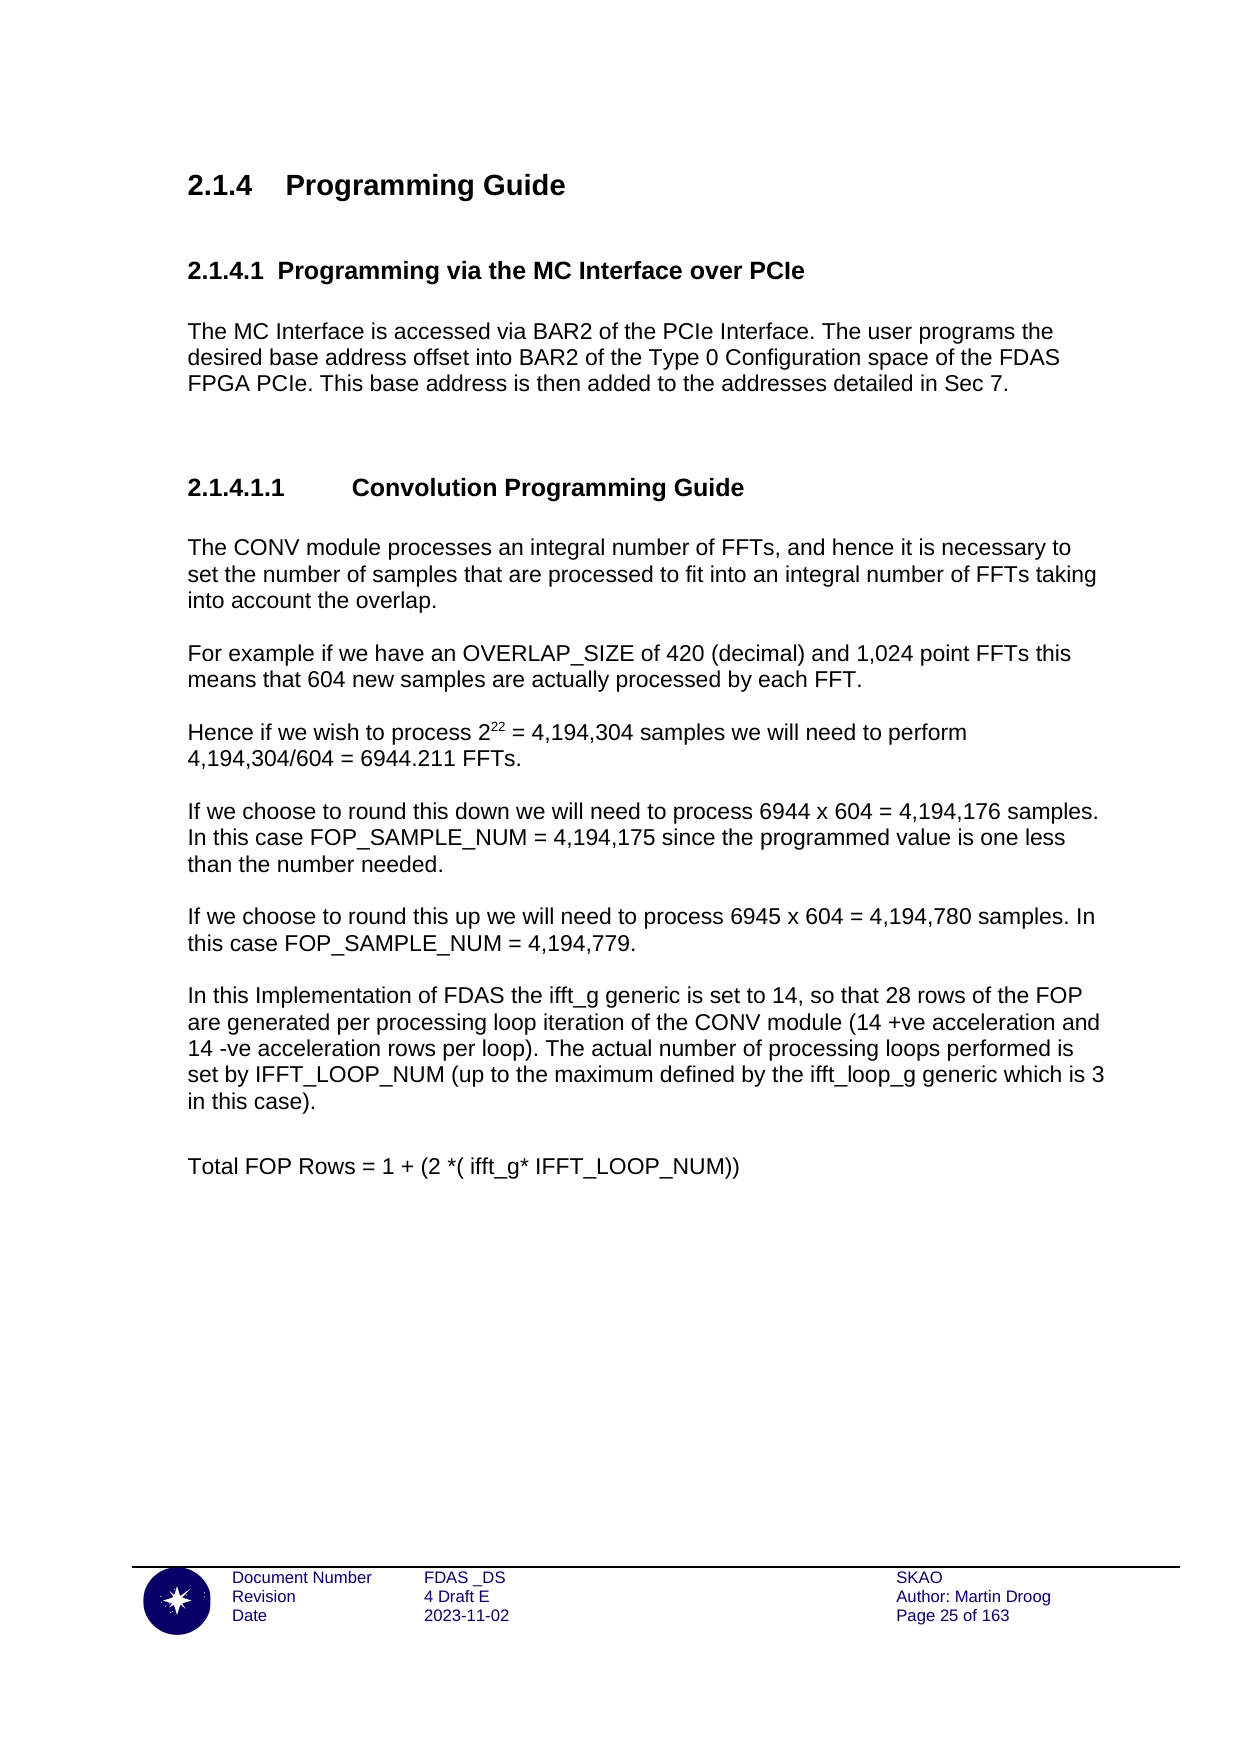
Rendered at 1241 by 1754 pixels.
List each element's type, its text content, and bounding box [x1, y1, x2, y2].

subtitle Programming via the MC Interface over PCIe [187, 256, 1107, 285]
subtitle Programming Guide [187, 175, 1107, 200]
text Total FOP Rows = 1 + (2 *( ifft_g* IFFT_LOOP_NUM)) [187, 1127, 1107, 1234]
text If we choose to round this down we will need to process 6944 x 604 = 4,194,176 samples. In this case FOP_SAMPLE_NUM = 4,194,175 since the programmed value is one less than the number needed. [187, 798, 1107, 877]
text If we choose to round this up we will need to process 6945 x 604 = 4,194,780 samples. In this case FOP_SAMPLE_NUM = 4,194,779. [187, 903, 1107, 956]
picture [143, 1567, 211, 1635]
text The CONV module processes an integral number of FFTs, and hence it is necessary to set the number of samples that are processed to fit into an integral number of FFTs taking into account the overlap. [187, 534, 1107, 613]
text In this Implementation of FDAS the ifft_g generic is set to 14, so that 28 rows of the FOP are generated per processing loop iteration of the CONV module (14 +ve acceleration and 14 -ve acceleration rows per loop). The actual number of processing loops performed is set by IFFT_LOOP_NUM (up to the maximum defined by the ifft_loop_g generic which is 3 in this case). [187, 982, 1107, 1114]
text The MC Interface is accessed via BAR2 of the PCIe Interface. The user programs the desired base address offset into BAR2 of the Type 0 Configuration space of the FDAS FPGA PCIe. This base address is then added to the addresses detailed in Sec 7. [187, 318, 1107, 397]
text For example if we have an OVERLAP_SIZE of 420 (decimal) and 1,024 point FFTs this means that 604 new samples are actually processed by each FFT. [187, 640, 1107, 692]
text Hence if we wish to process 222 = 4,194,304 samples we will need to perform 4,194,304/604 = 6944.211 FFTs. [187, 719, 1107, 772]
subtitle Convolution Programming Guide [187, 473, 1107, 502]
